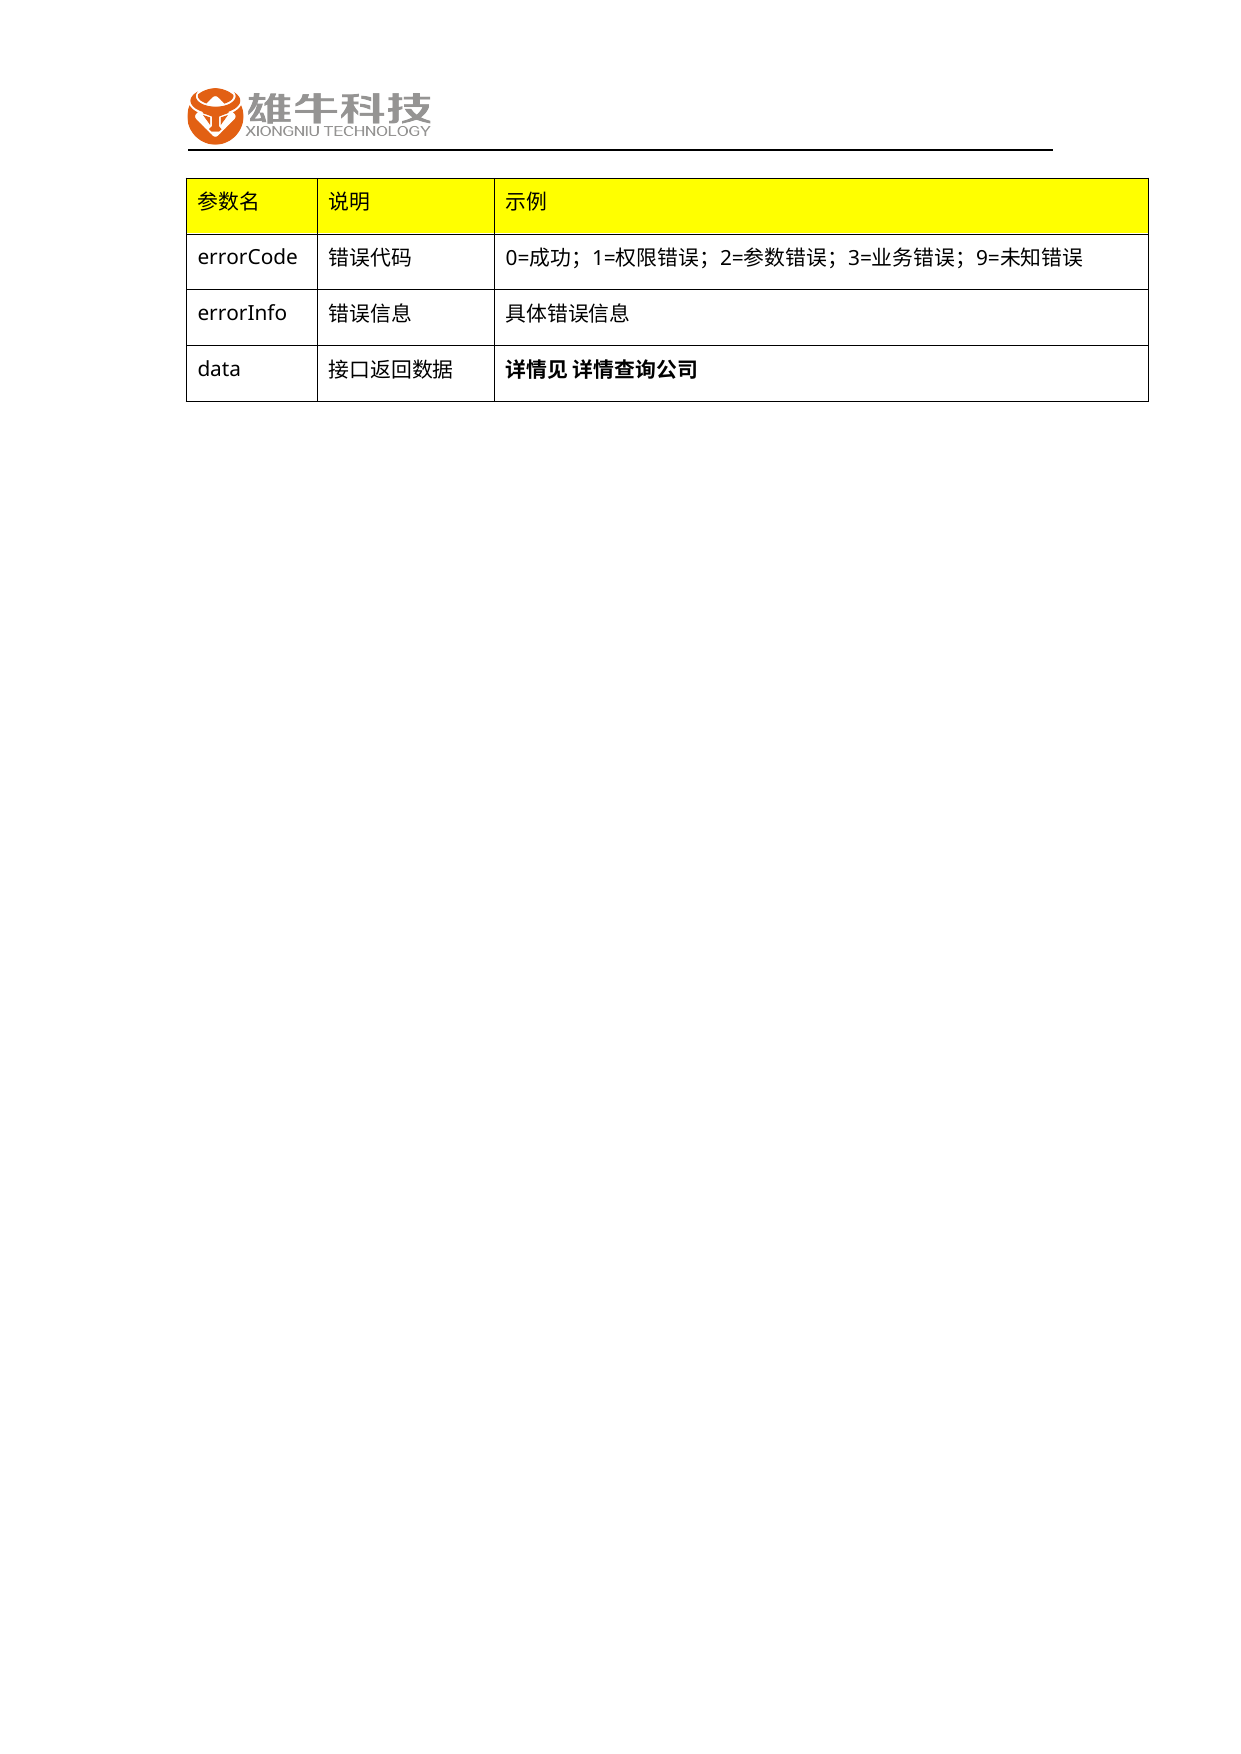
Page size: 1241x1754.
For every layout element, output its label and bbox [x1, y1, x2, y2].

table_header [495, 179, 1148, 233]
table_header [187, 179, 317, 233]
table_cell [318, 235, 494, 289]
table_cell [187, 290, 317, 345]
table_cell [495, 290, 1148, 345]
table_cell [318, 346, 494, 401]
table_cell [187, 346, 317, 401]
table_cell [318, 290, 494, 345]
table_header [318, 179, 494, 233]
picture [187, 88, 433, 147]
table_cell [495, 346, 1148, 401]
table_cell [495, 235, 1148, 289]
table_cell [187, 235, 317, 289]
